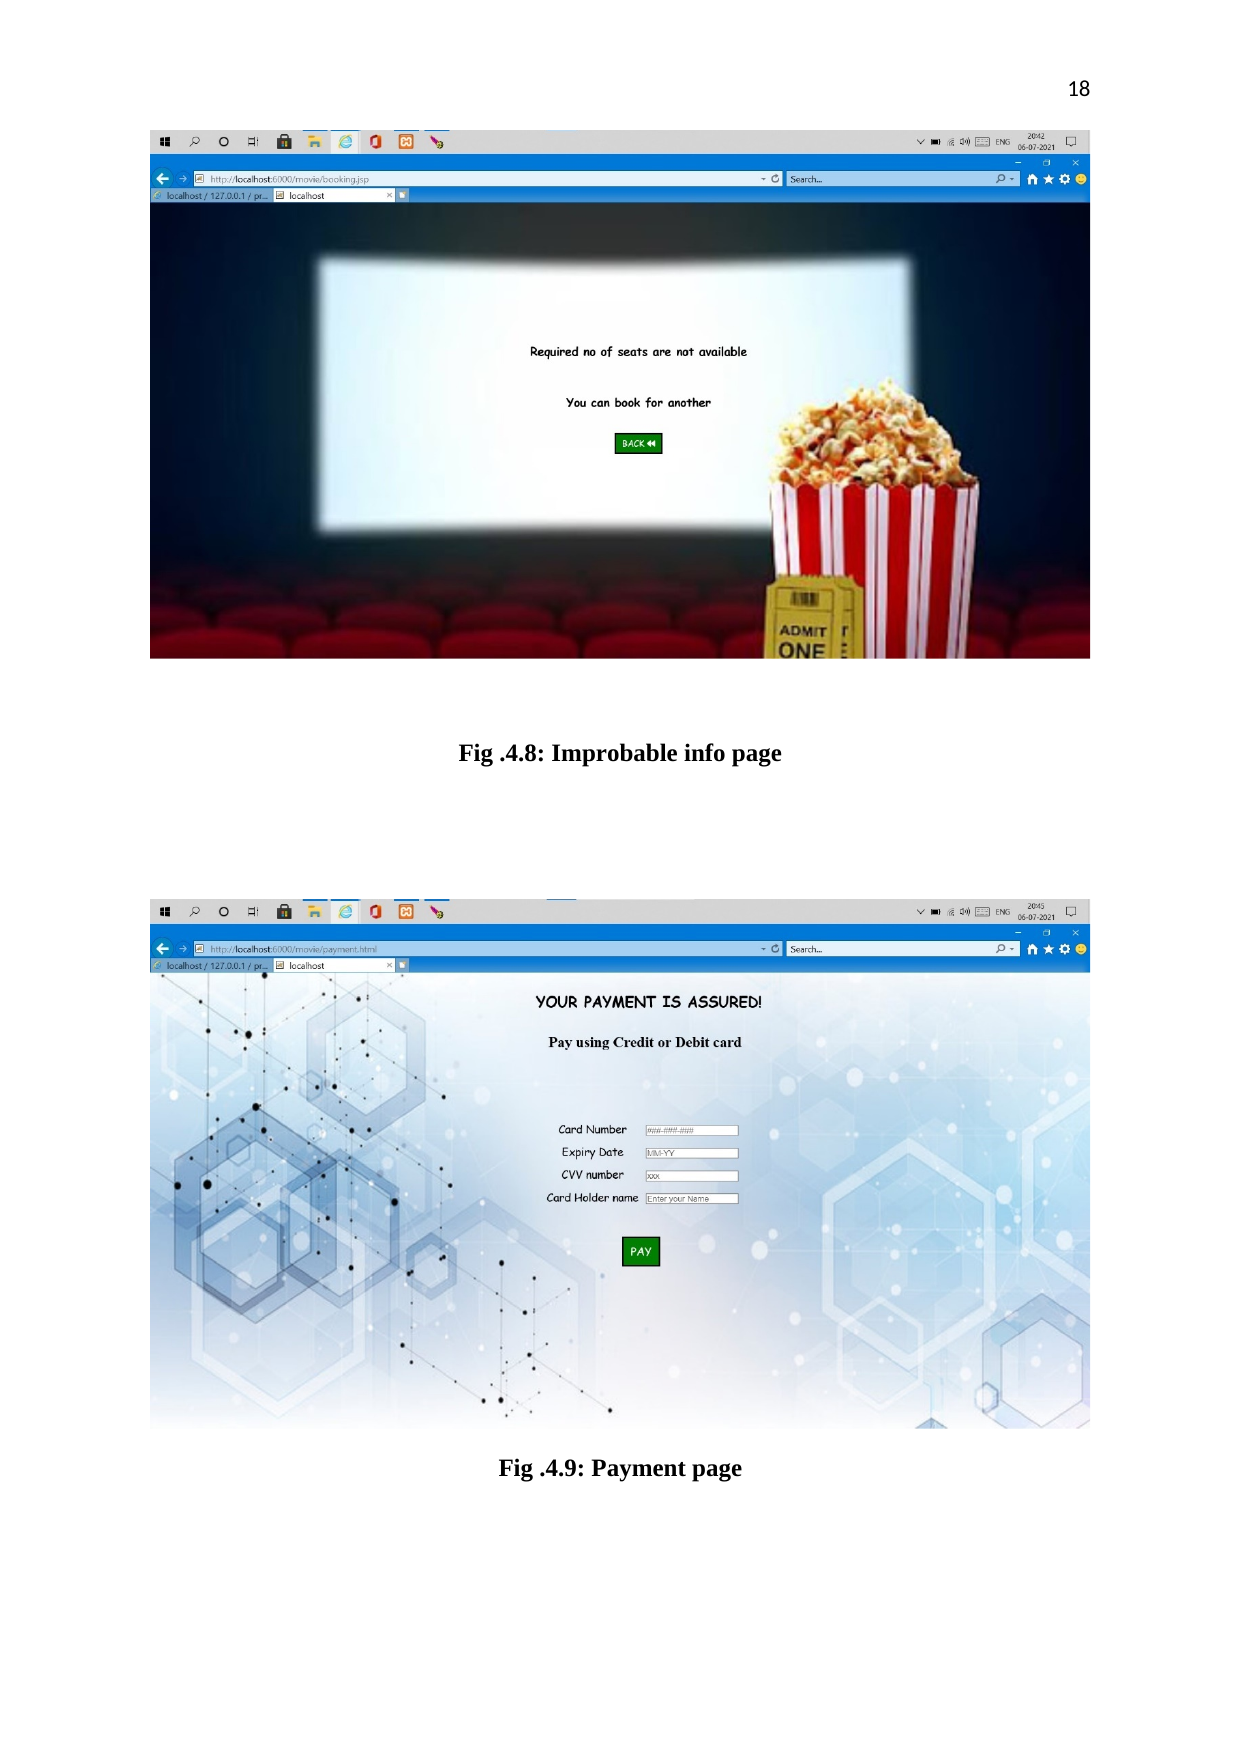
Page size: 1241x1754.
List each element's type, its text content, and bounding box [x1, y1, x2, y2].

picture [150, 899, 1091, 1429]
text Fig .4.9: Payment page [150, 1453, 1090, 1482]
picture [150, 130, 1091, 659]
text Fig .4.8: Improbable info page [150, 738, 1090, 766]
